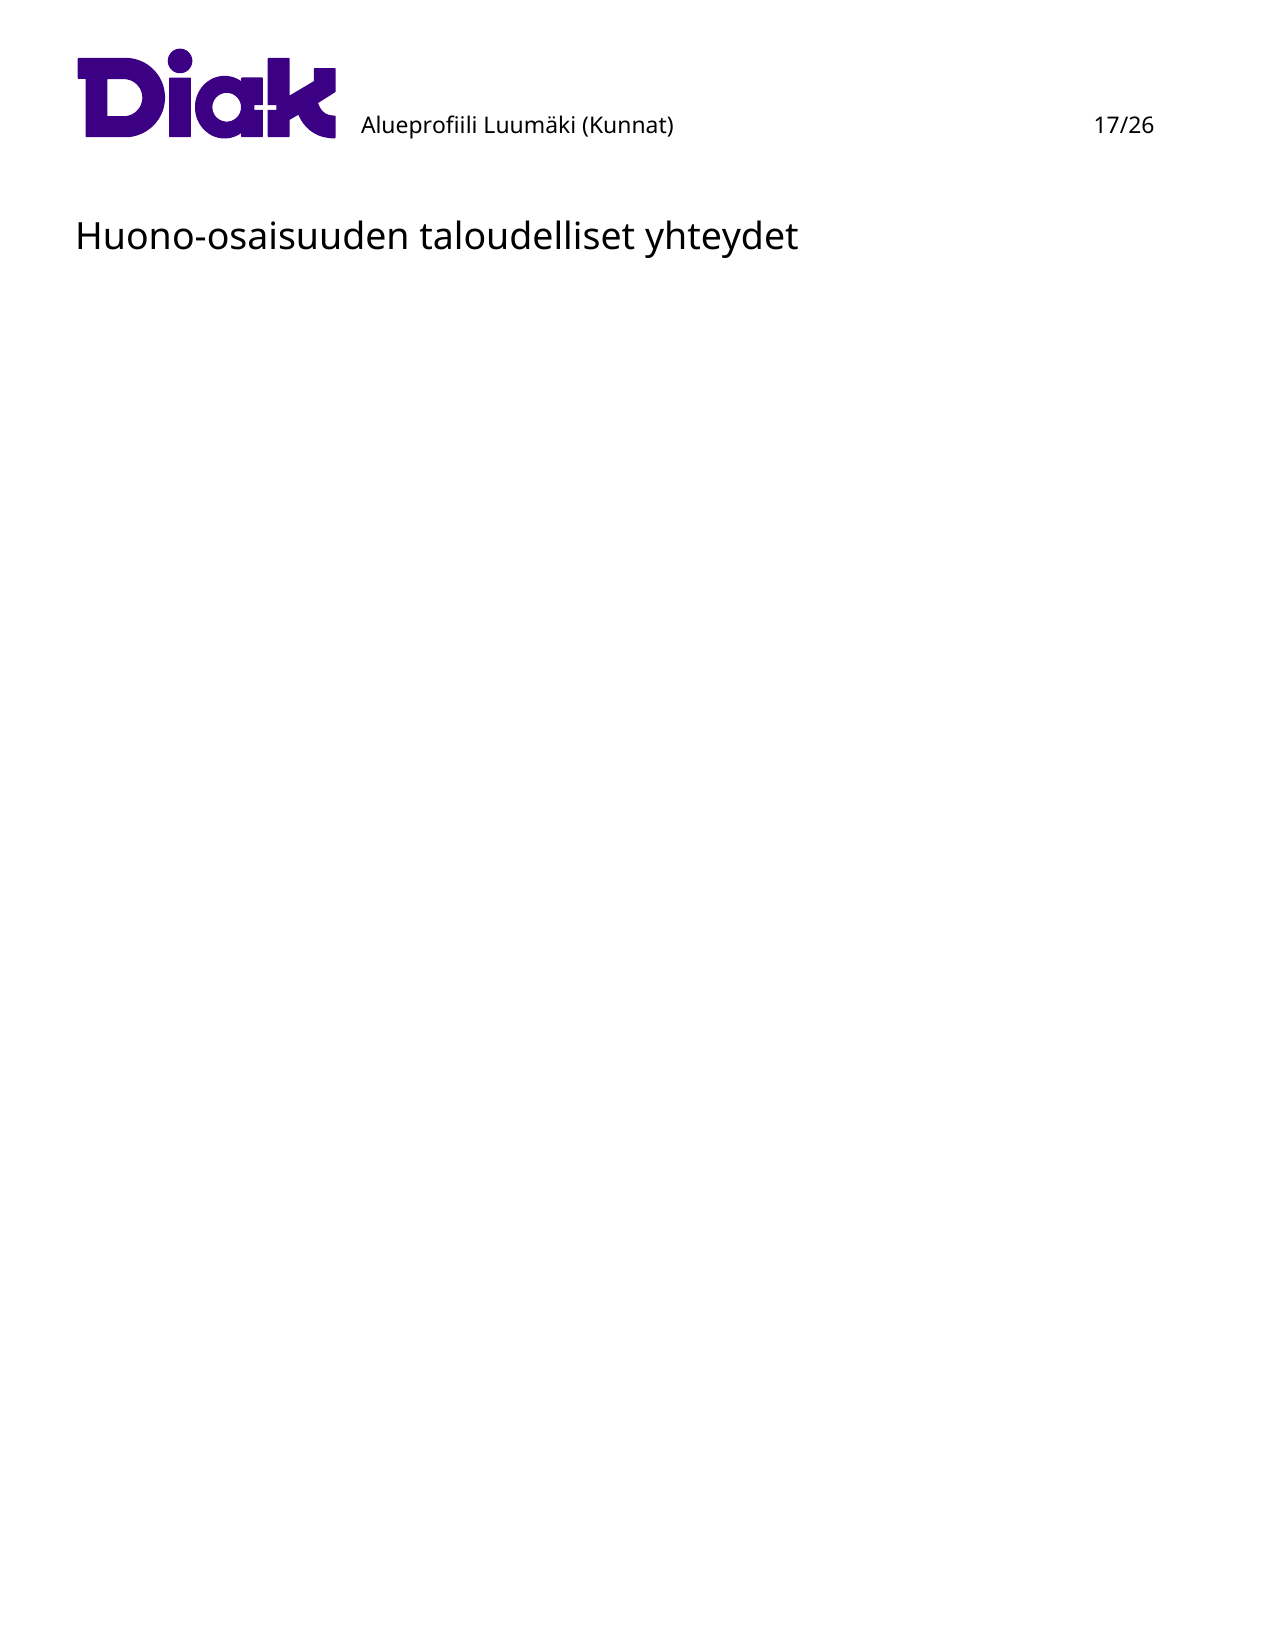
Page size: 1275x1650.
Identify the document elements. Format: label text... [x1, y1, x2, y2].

subtitle Huono-osaisuuden taloudelliset yhteydet [75, 209, 1200, 261]
